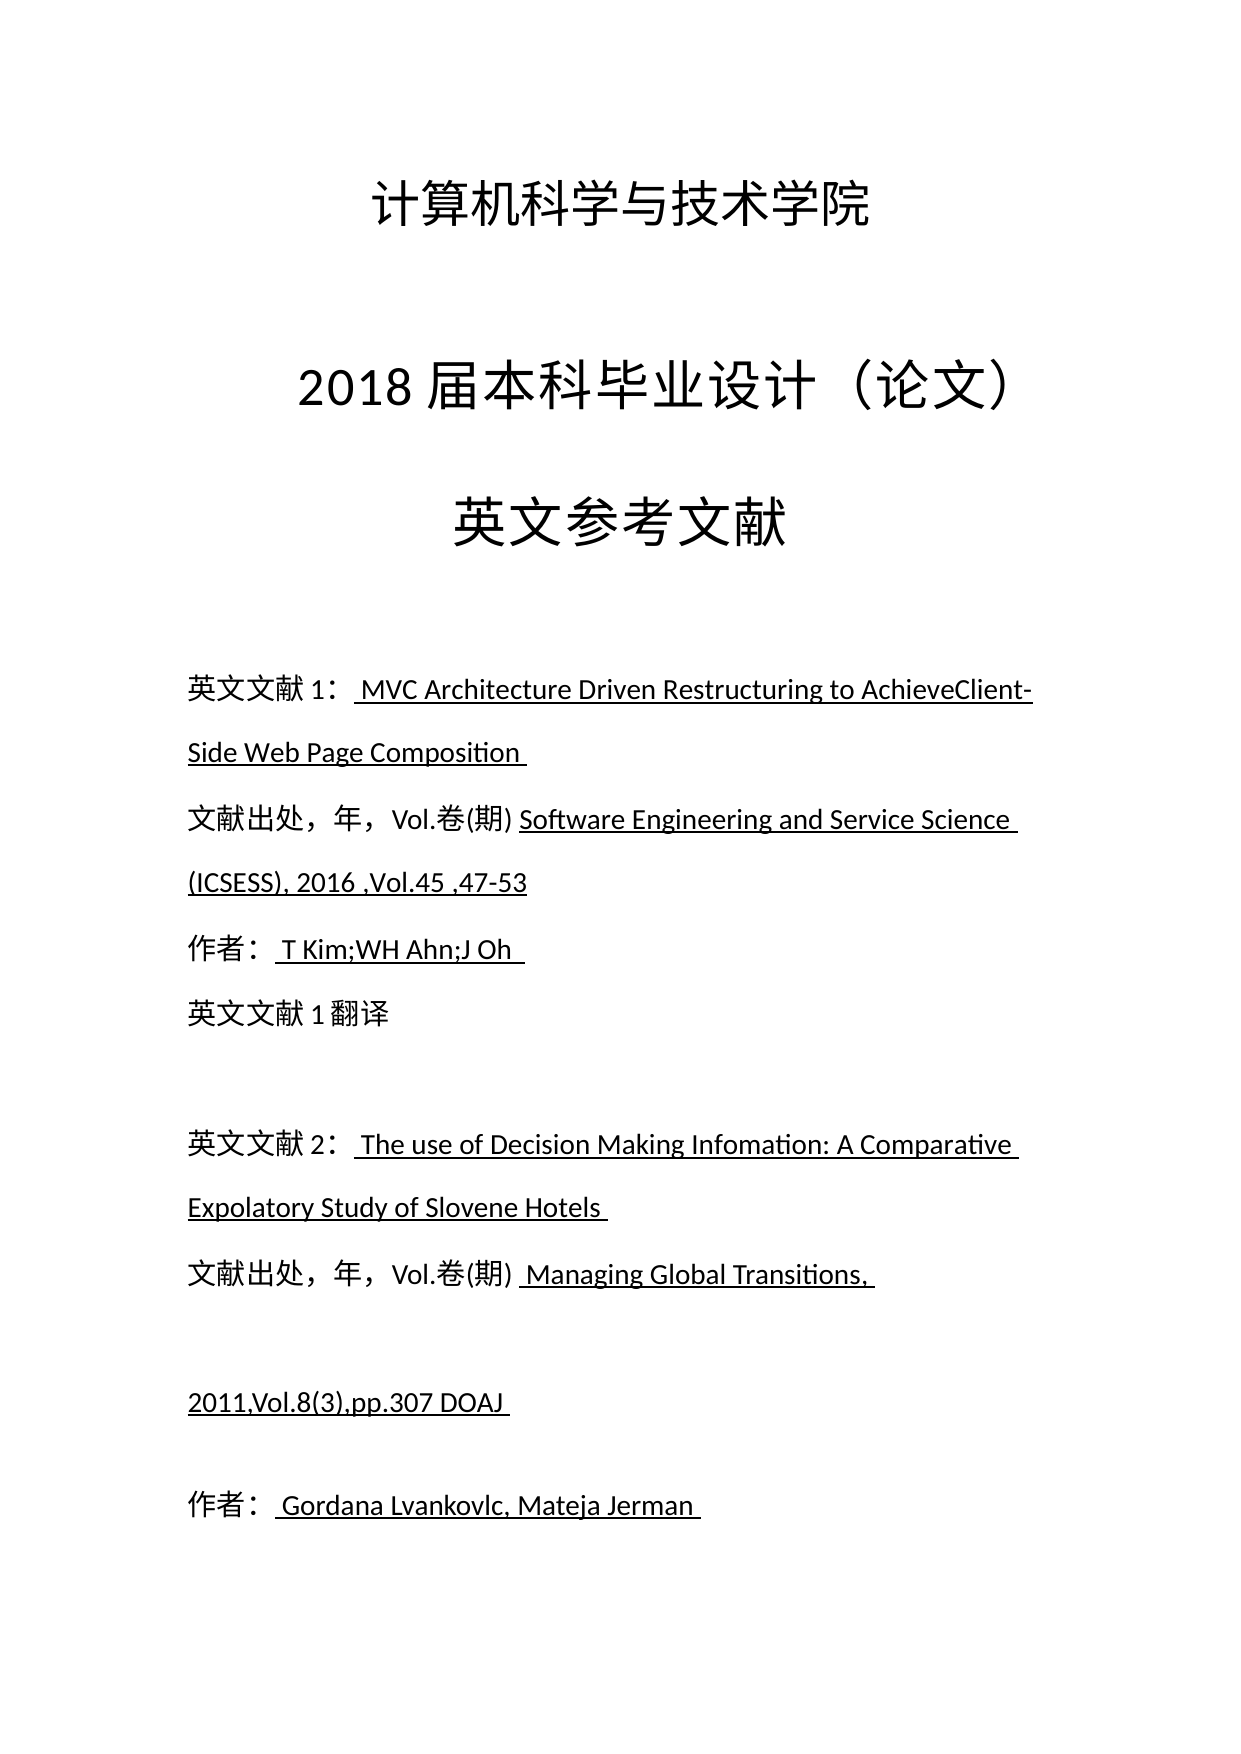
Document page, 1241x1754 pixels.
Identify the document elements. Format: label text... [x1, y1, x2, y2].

text 英文文献1翻译 [187, 979, 1053, 1044]
text 文献出处，年，Vol.卷(期) Software Engineering and Service Science (ICSESS), 2016 ,Vol.45 ,47-53 [187, 784, 1053, 914]
text 文献出处，年，Vol.卷(期) Managing Global Transitions, 2011,Vol.8(3),pp.307 DOAJ [187, 1239, 1053, 1434]
text 作者： T Kim;WH Ahn;J Oh [187, 914, 1053, 979]
text 英文参考文献 [187, 470, 1053, 567]
text 英文文献1： MVC Architecture Driven Restructuring to AchieveClient-Side Web Page Composition [187, 654, 1053, 784]
text 作者： Gordana Lvankovlc, Mateja Jerman [187, 1470, 1053, 1535]
text 英文文献2： The use of Decision Making Infomation: A Comparative Expolatory Study of Slovene Hotels [187, 1109, 1053, 1239]
text 计算机科学与技术学院 [187, 152, 1053, 249]
text 2018届本科毕业设计（论文） [287, 333, 1053, 431]
